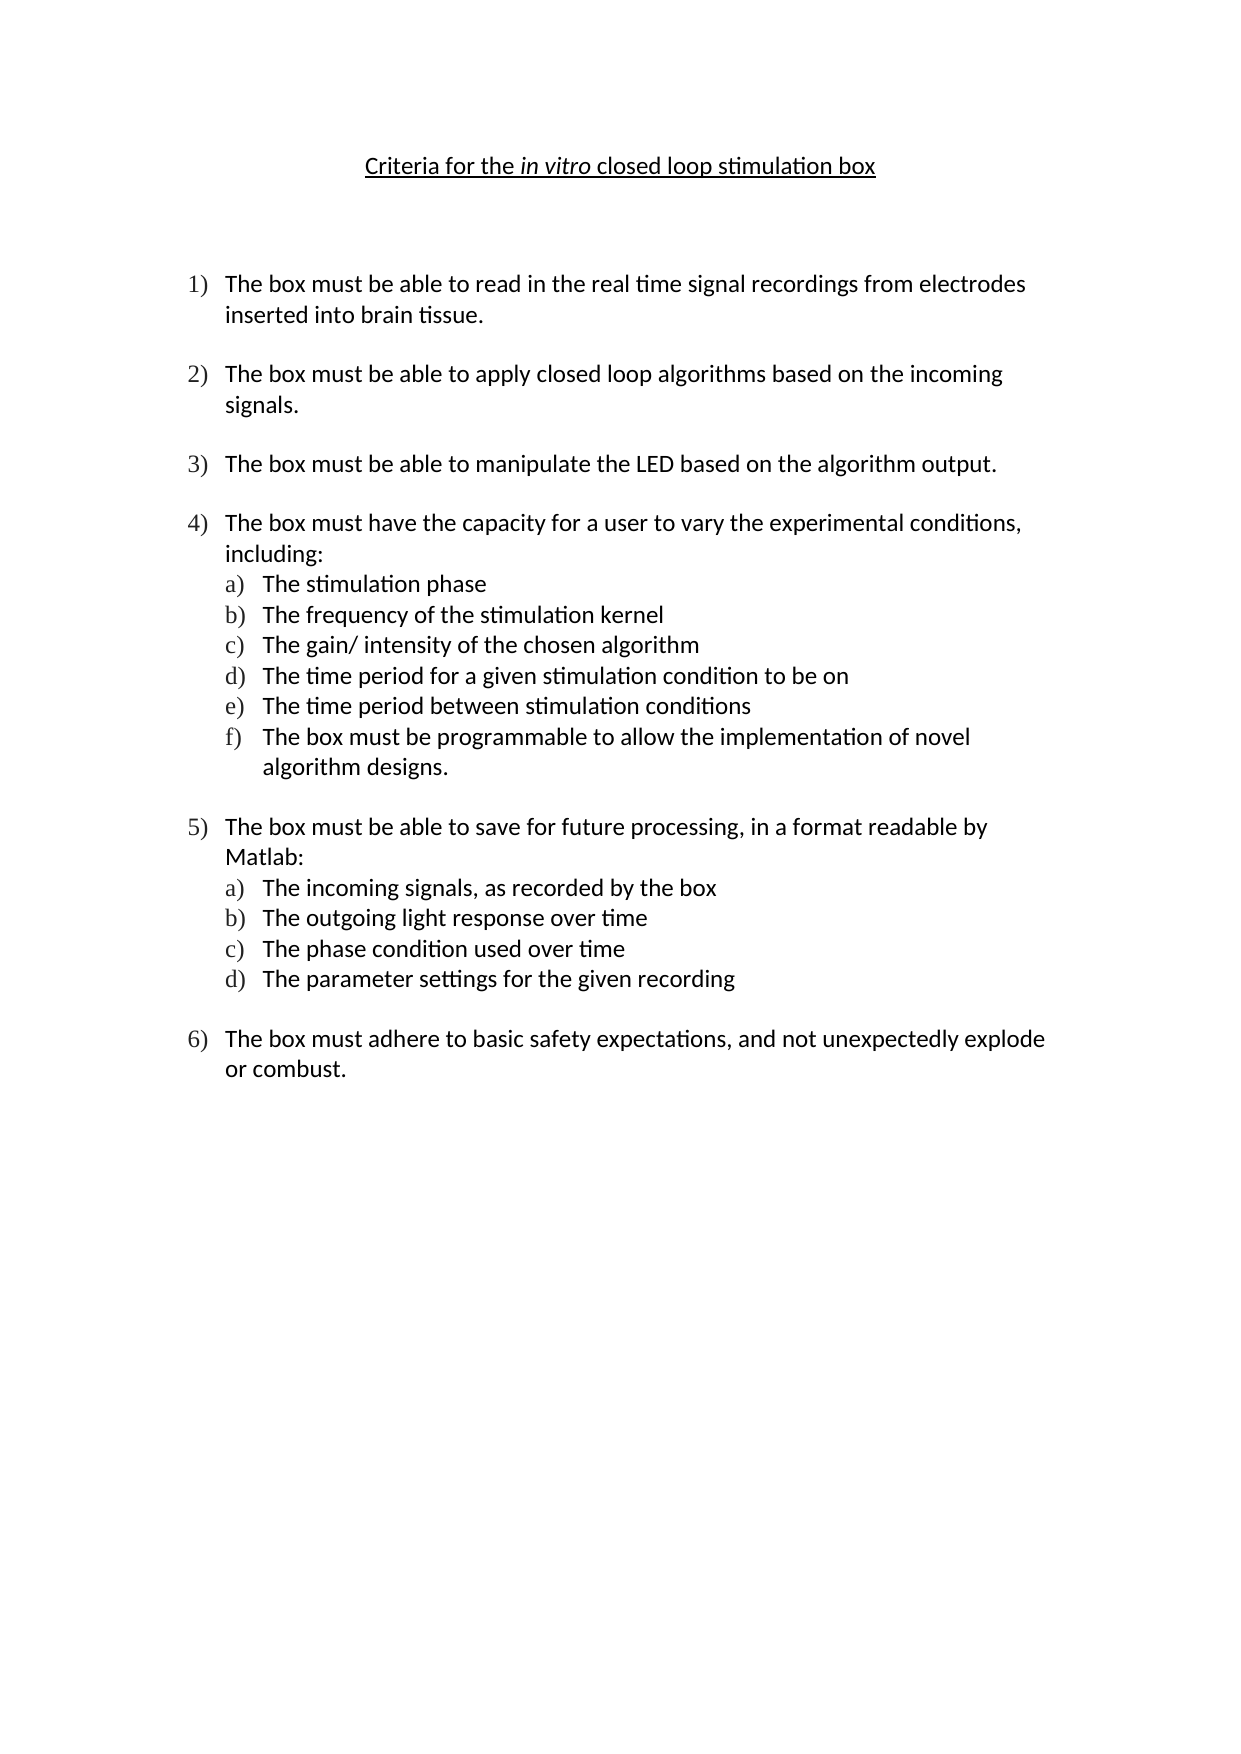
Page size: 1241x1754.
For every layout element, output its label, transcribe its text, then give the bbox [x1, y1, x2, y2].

list The box must have the capacity for a user to vary the experimental conditions, including: [187, 507, 1053, 568]
list The incoming signals, as recorded by the box [225, 872, 1053, 902]
list The box must be able to apply closed loop algorithms based on the incoming signals. [187, 358, 1053, 419]
list The box must be programmable to allow the implementation of novel algorithm designs. [225, 721, 1053, 782]
list The box must be able to manipulate the LED based on the algorithm output. [187, 448, 1053, 479]
list The stimulation phase [225, 568, 1053, 599]
list The gain/ intensity of the chosen algorithm [225, 629, 1053, 660]
list The phase condition used over time [225, 933, 1053, 963]
list The box must adhere to basic safety expectations, and not unexpectedly explode or combust. [187, 1023, 1053, 1084]
list The time period between stimulation conditions [225, 691, 1053, 721]
list The box must be able to read in the real time signal recordings from electrodes inserted into brain tissue. [187, 268, 1053, 329]
list The outgoing light response over time [225, 902, 1053, 933]
text Criteria for the in vitro closed loop stimulation box [187, 150, 1053, 181]
list The frequency of the stimulation kernel [225, 599, 1053, 629]
list The time period for a given stimulation condition to be on [225, 660, 1053, 691]
list The box must be able to save for future processing, in a format readable by Matlab: [187, 811, 1053, 872]
list The parameter settings for the given recording [225, 963, 1053, 994]
